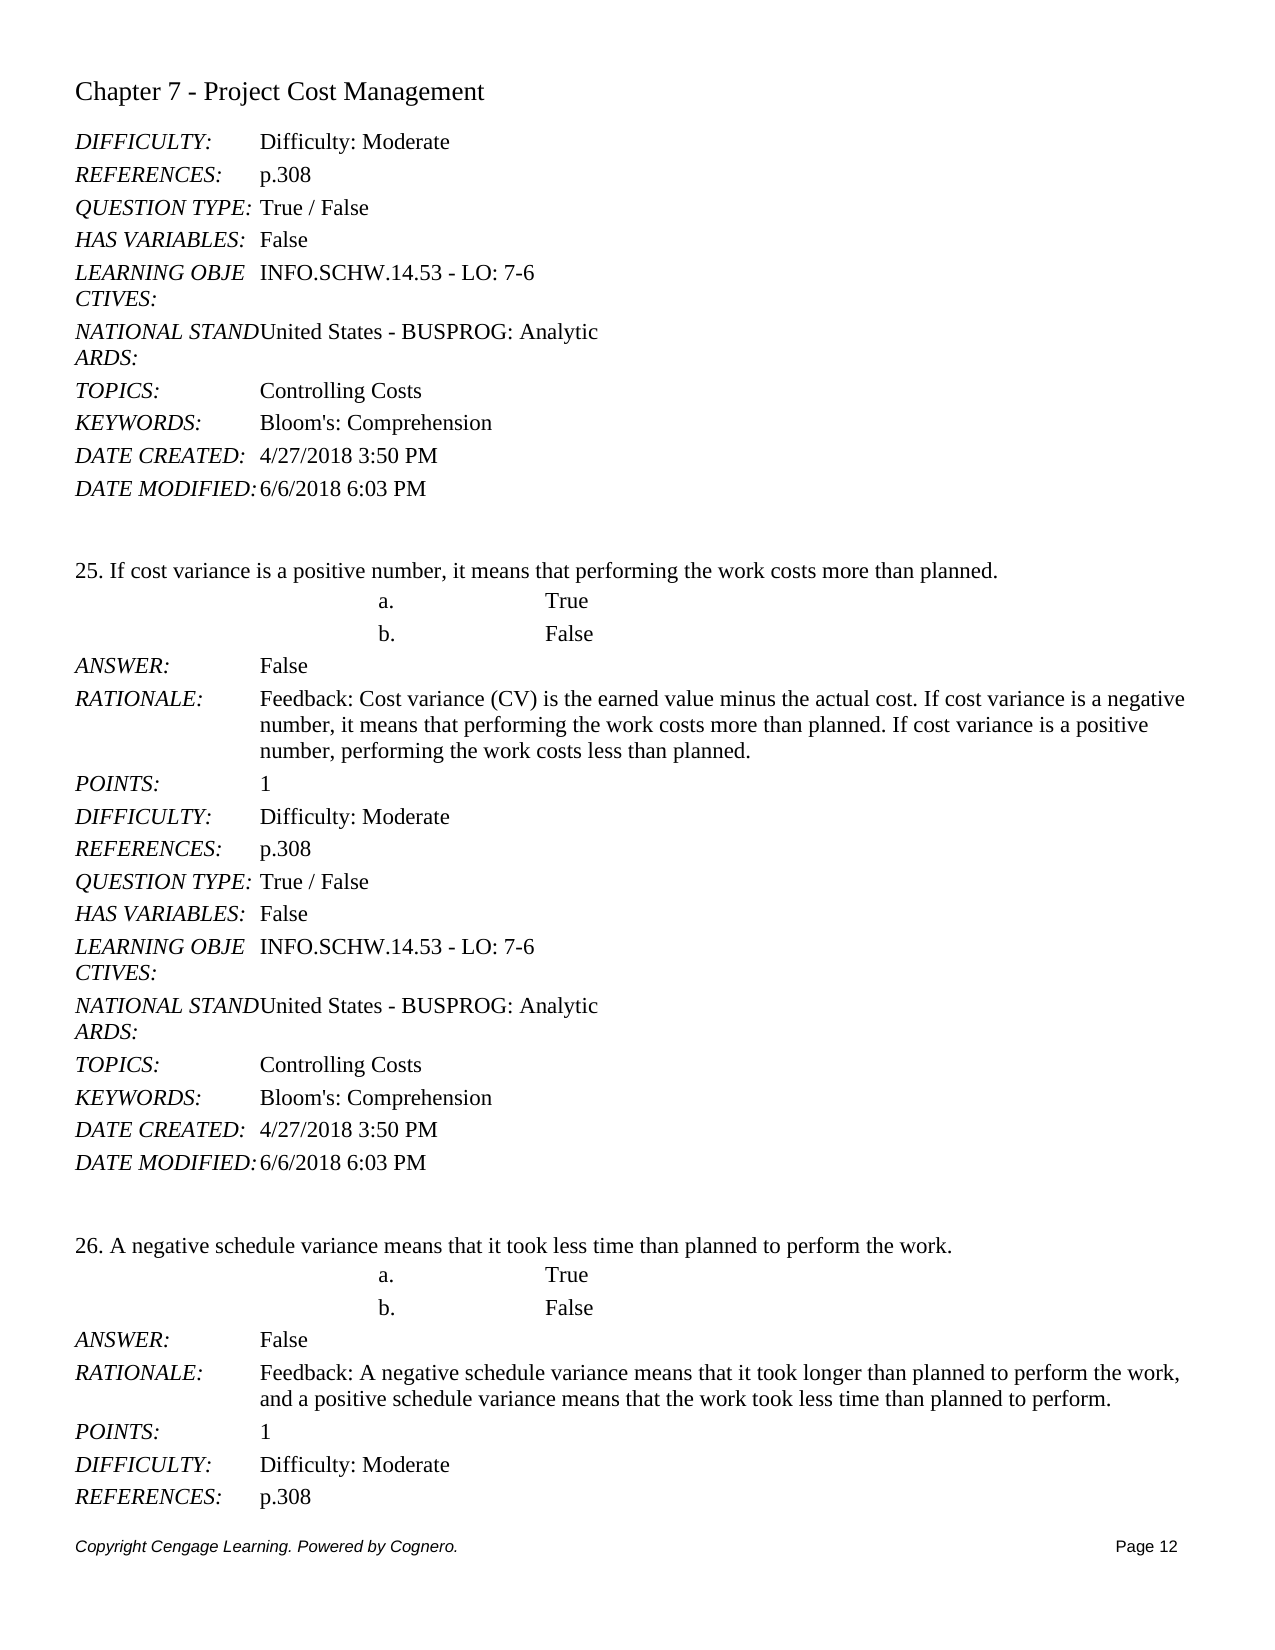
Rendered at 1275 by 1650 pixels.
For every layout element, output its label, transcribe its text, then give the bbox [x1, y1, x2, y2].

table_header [75, 1232, 1200, 1513]
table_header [75, 125, 1200, 531]
table_header 25. If cost variance is a positive number, it means that performing the work costs more than planned. [75, 558, 1200, 1205]
